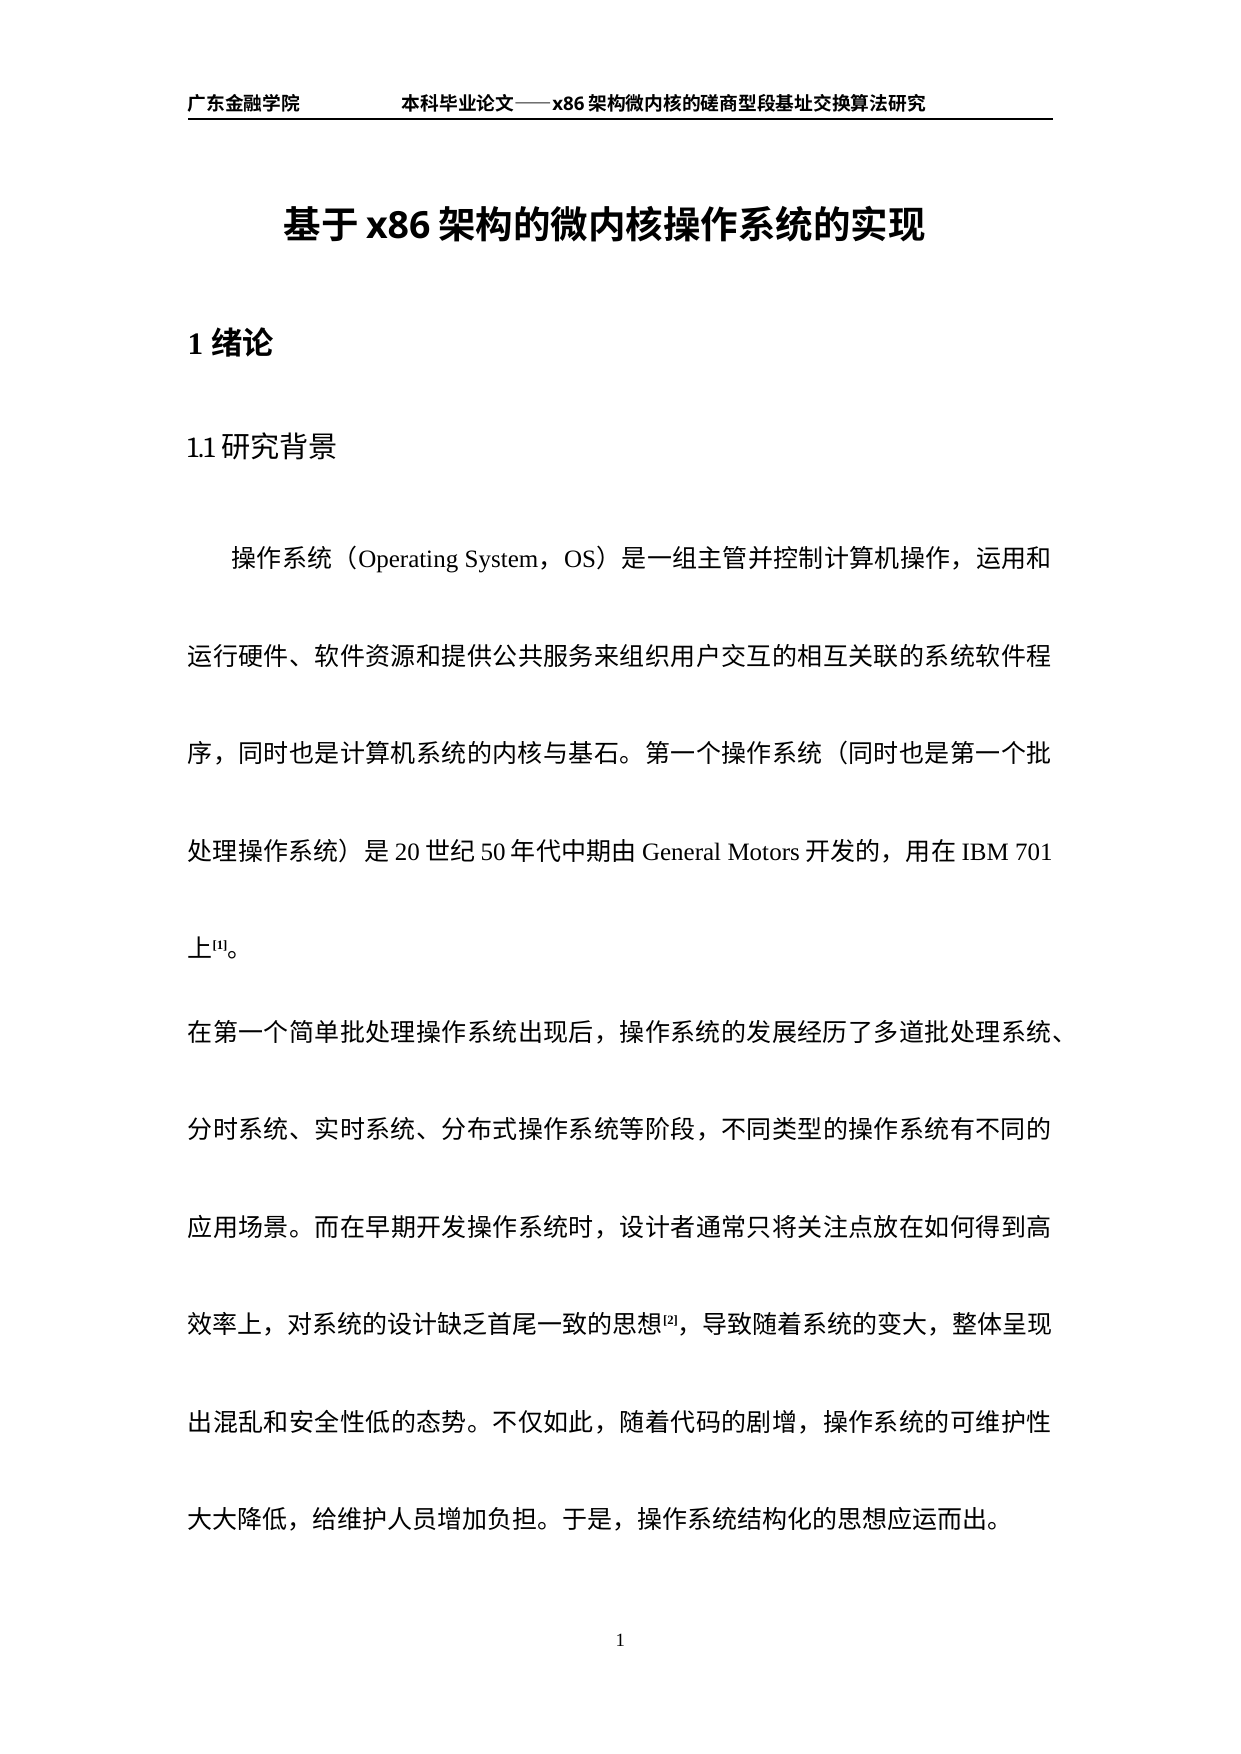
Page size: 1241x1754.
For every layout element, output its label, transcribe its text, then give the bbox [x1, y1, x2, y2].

text 1 绪论 [187, 309, 1053, 374]
text 基于x86架构的微内核操作系统的实现 [156, 194, 1053, 249]
text 1.1 研究背景 [187, 412, 1053, 477]
text 在第一个简单批处理操作系统出现后，操作系统的发展经历了多道批处理系统、分时系统、实时系统、分布式操作系统等阶段，不同类型的操作系统有不同的应用场景。而在早期开发操作系统时，设计者通常只将关注点放在如何得到高效率上，对系统的设计缺乏首尾一致的思想[2]，导致随着系统的变大，整体呈现出混乱和安全性低的态势。不仅如此，随着代码的剧增，操作系统的可维护性大大降低，给维护人员增加负担。于是，操作系统结构化的思想应运而出。 [187, 998, 1053, 1550]
text 操作系统（Operating System，OS）是一组主管并控制计算机操作，运用和运行硬件、软件资源和提供公共服务来组织用户交互的相互关联的系统软件程序，同时也是计算机系统的内核与基石。第一个操作系统（同时也是第一个批处理操作系统）是20世纪50年代中期由General Motors开发的，用在IBM 701上[1]。 [187, 524, 1053, 979]
